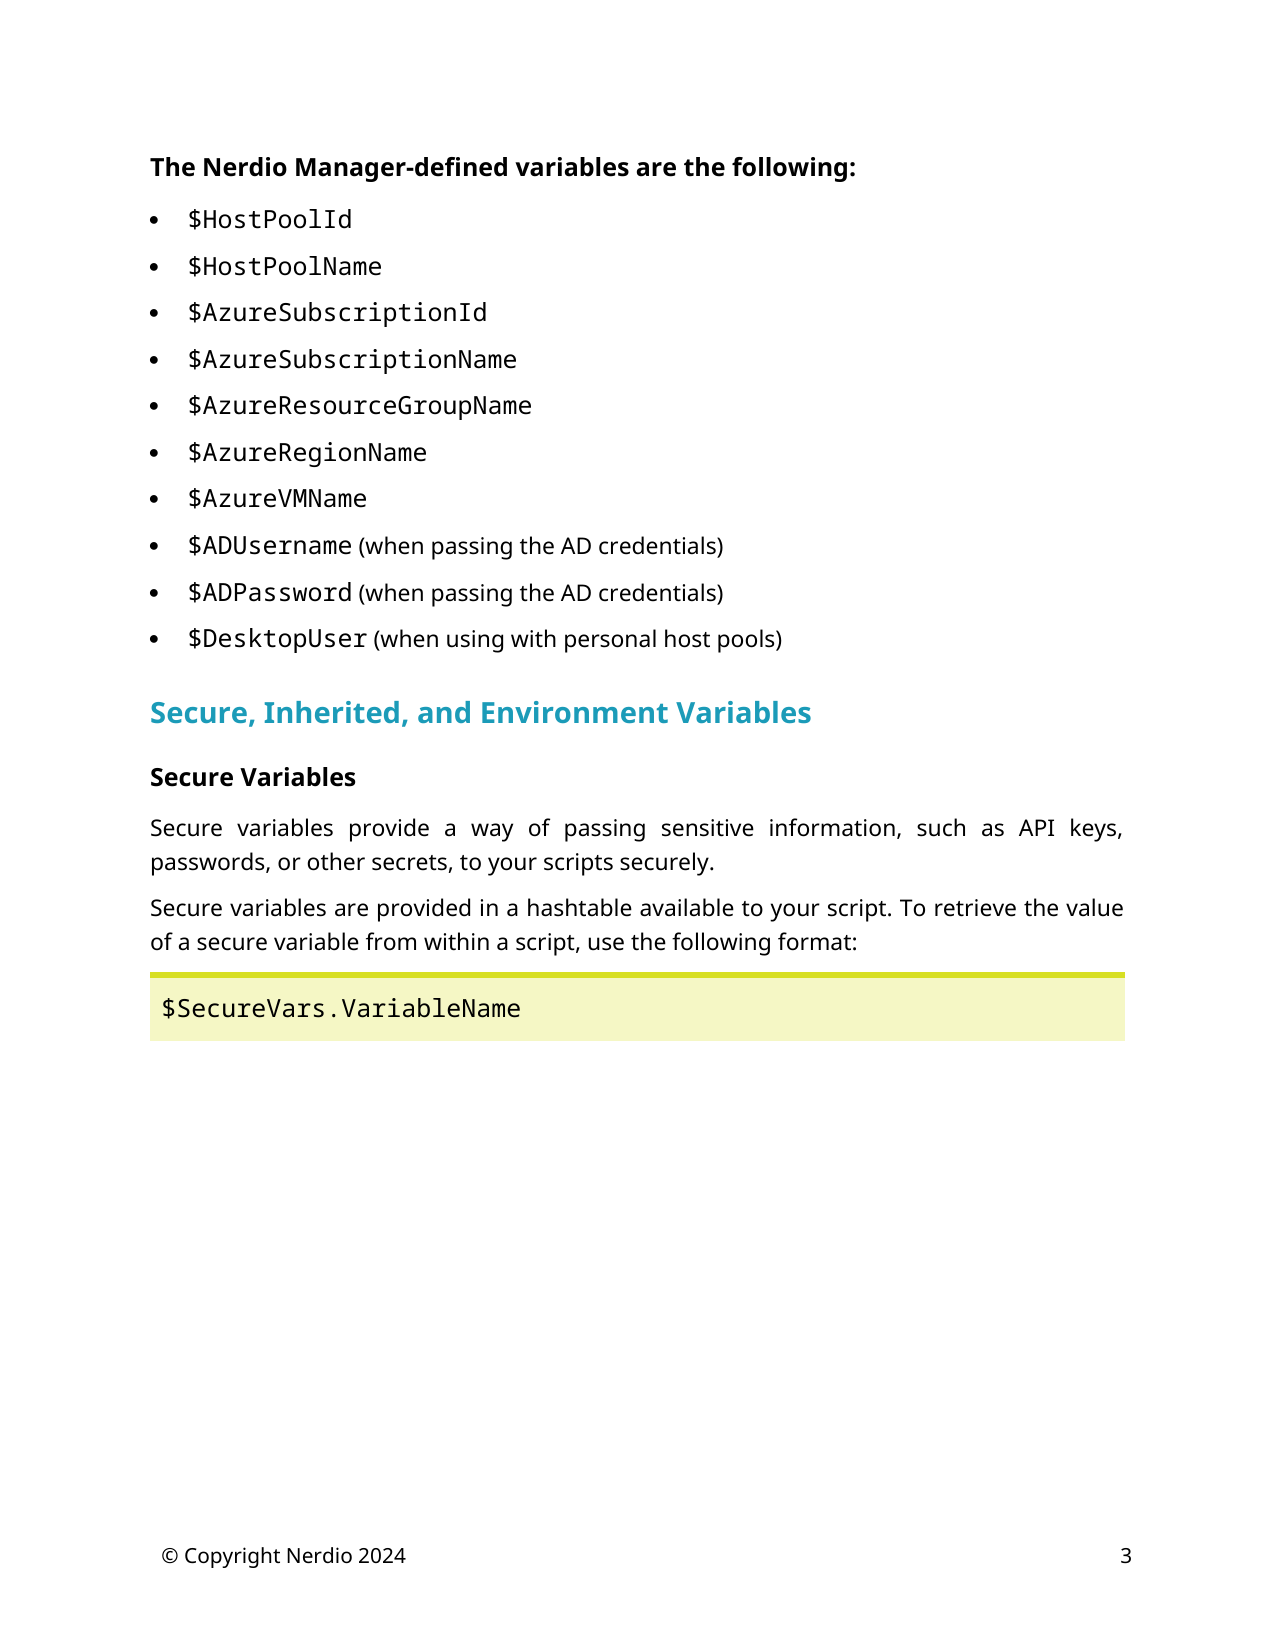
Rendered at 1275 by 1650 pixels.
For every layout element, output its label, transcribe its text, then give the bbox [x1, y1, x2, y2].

text Secure variables provide a way of passing sensitive information, such as API keys, passwords, or other secrets, to your scripts securely. [150, 812, 1125, 877]
text The Nerdio Manager-defined variables are the following: [150, 150, 1125, 184]
text Secure Variables [150, 760, 1125, 794]
list $HostPoolName [150, 248, 1125, 282]
list $AzureSubscriptionId [150, 295, 1125, 329]
list $AzureSubscriptionName [150, 341, 1125, 375]
table_header $SecureVars.VariableName [150, 978, 1125, 1041]
list $ADUsername (when passing the AD credentials) [150, 528, 1125, 562]
subtitle Secure, Inherited, and Environment Variables [150, 692, 1125, 732]
list $AzureVMName [150, 481, 1125, 515]
text Secure variables are provided in a hashtable available to your script. To retrieve the value of a secure variable from within a script, use the following format: [150, 892, 1125, 957]
list $AzureResourceGroupName [150, 388, 1125, 422]
list $DesktopUser (when using with personal host pools) [150, 621, 1125, 655]
list $AzureRegionName [150, 434, 1125, 468]
list $HostPoolId [150, 202, 1125, 236]
list $ADPassword (when passing the AD credentials) [150, 574, 1125, 608]
